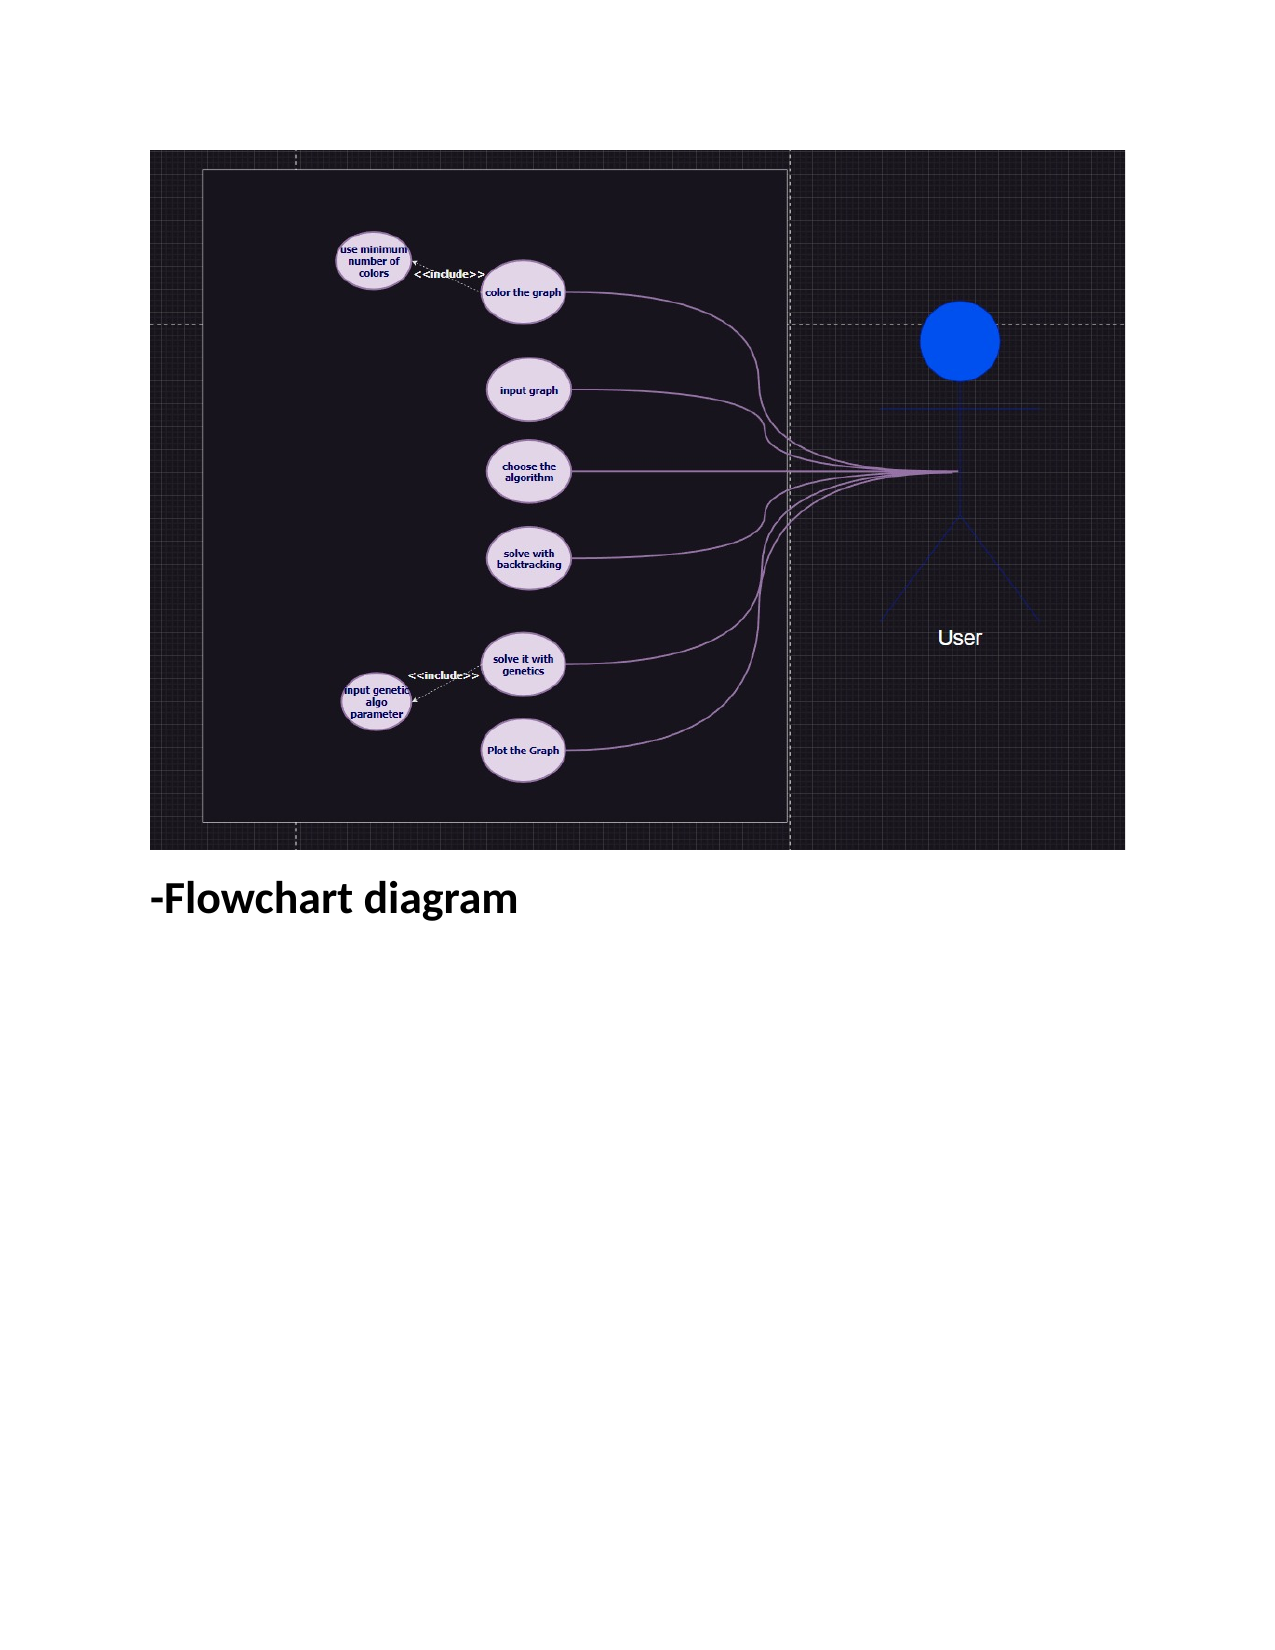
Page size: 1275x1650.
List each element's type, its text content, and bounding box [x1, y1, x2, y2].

picture [150, 150, 1125, 850]
text -Flowchart diagram [150, 869, 1125, 925]
